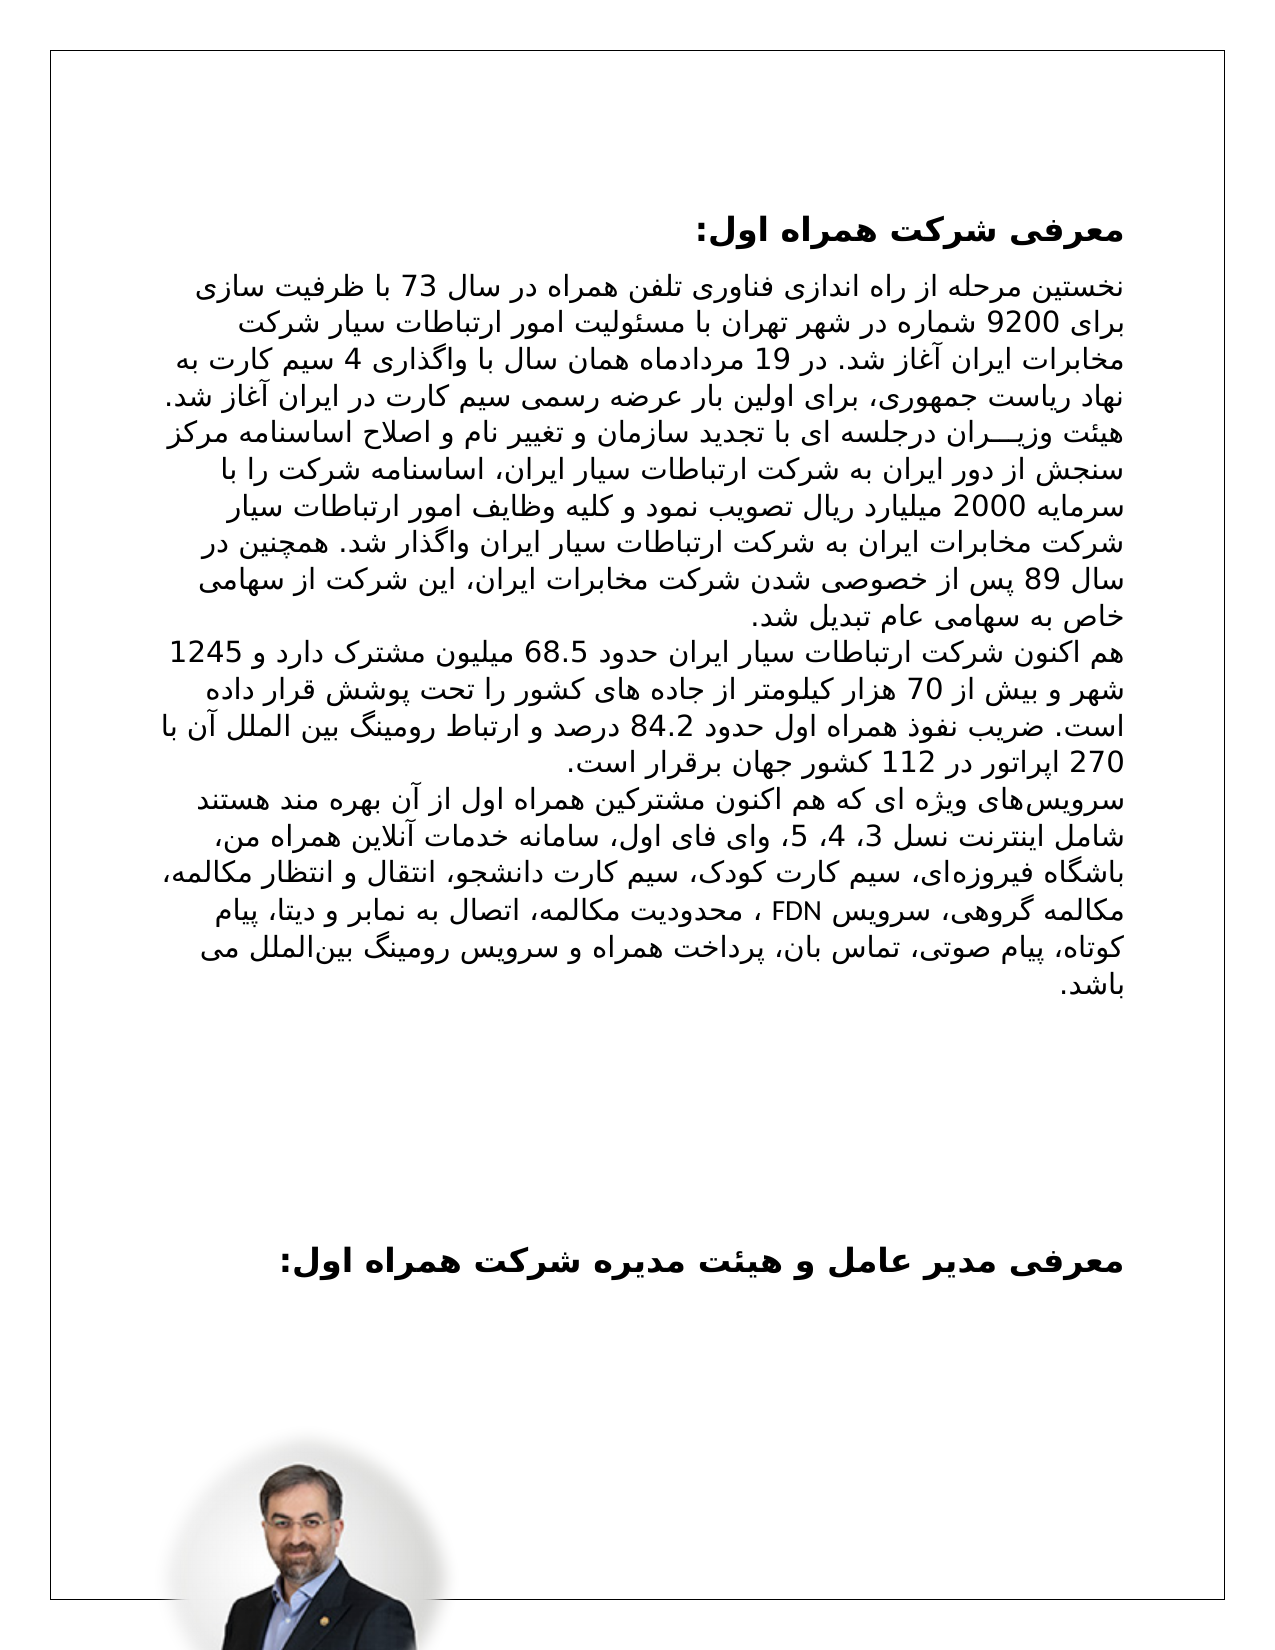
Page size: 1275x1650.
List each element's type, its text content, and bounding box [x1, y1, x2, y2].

picture [165, 1452, 447, 1650]
text نخستین مرحله از راه اندازی فناوری تلفن همراه در سال 73 با ظرفیت سازی برای 9200 شماره در شهر تهران با مسئولیت امور ارتباطات سیار شرکت مخابرات ایران آغاز شد. در 19 مردادماه همان سال با واگذاری 4 سیم کارت به نهاد ریاست جمهوری، برای اولین بار عرضه رسمی سیم کارت در ایران آغاز شد. هیئت وزیـــران درجلسه ای با تجدید سازمان و تغییر نام و اصلاح اساسنامه مركز سنجش از دور ایران به شركت ارتباطات سیار ایران، اساسنامه شركت را با سرمایه 2000 میلیارد ریال تصویب نمود و کلیه وظایف امور ارتباطات سیار شرکت مخابرات ایران به شرکت ارتباطات سیار ایران واگذار شد. همچنین در سال 89 پس از خصوصی شدن شرکت مخابرات ایران، این شرکت از سهامی خاص به سهامی عام تبدیل شد. هم اکنون شرکت ارتباطات سیار ایران حدود 68.5 میلیون مشترک دارد و 1245 شهر و بیش از 70 هزار کیلومتر از جاده های کشور را تحت پوشش قرار داده است. ضریب نفوذ همراه اول حدود 84.2 درصد و ارتباط رومینگ بین الملل آن با 270 اپراتور در 112 کشور جهان برقرار است. سرویس‌های ویژه ای که هم اکنون مشتركین همراه اول از آن بهره مند هستند شامل اینترنت نسل 3، 4، 5، وای فای اول، سامانه خدمات آنلاین همراه من، باشگاه فیروزه‌ای، سیم کارت کودک، سیم کارت دانشجو، انتقال و انتظار مكالمه، مکالمه گروهی، سرویس FDN ، محدودیت مکالمه، اتصال به نمابر و دیتا، پیام کوتاه، پیام صوتی، تماس بان، پرداخت همراه و سرویس رومینگ بین‌الملل ‌می باشد. [150, 269, 1125, 1001]
text معرفی مدیر عامل و هیئت مدیره شرکت همراه اول: [150, 1241, 1125, 1280]
text معرفی شرکت همراه اول: [150, 211, 1125, 249]
